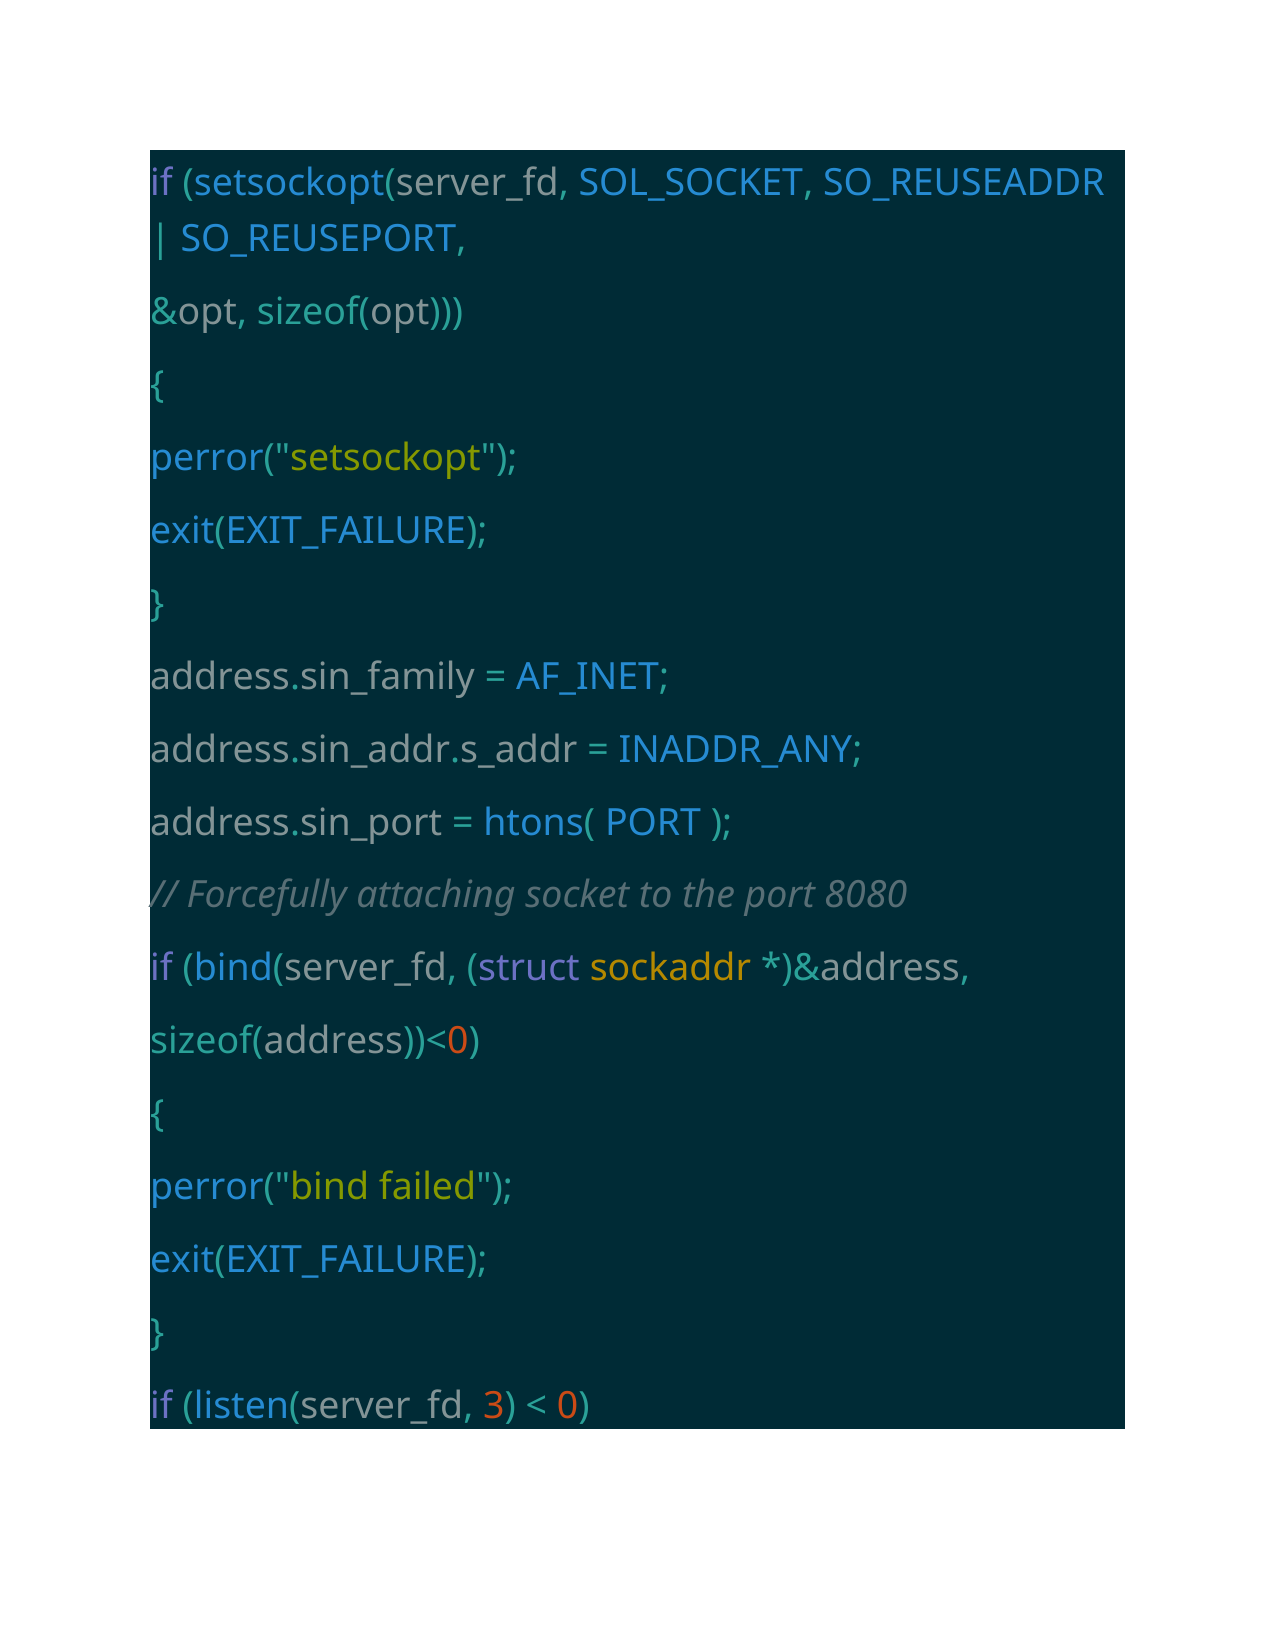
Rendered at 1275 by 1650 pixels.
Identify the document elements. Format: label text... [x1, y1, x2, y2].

text // Forcefully attaching socket to the port 8080 [150, 862, 1125, 919]
text perror("bind failed"); [150, 1154, 1125, 1210]
text address.sin_family = AF_INET; [150, 644, 1125, 700]
text address.sin_port = htons( PORT ); [150, 789, 1125, 846]
text { [150, 1081, 1125, 1137]
text perror("setsockopt"); [150, 425, 1125, 481]
text &opt, sizeof(opt))) [150, 279, 1125, 335]
text if (listen(server_fd, 3) < 0) [150, 1373, 1125, 1429]
text address.sin_addr.s_addr = INADDR_ANY; [150, 717, 1125, 773]
text if (setsockopt(server_fd, SOL_SOCKET, SO_REUSEADDR | SO_REUSEPORT, [150, 150, 1125, 262]
text } [150, 1300, 1125, 1356]
text } [150, 571, 1125, 627]
text { [150, 352, 1125, 408]
text if (bind(server_fd, (struct sockaddr *)&address, [150, 935, 1125, 992]
text sizeof(address))<0) [150, 1008, 1125, 1064]
text exit(EXIT_FAILURE); [150, 498, 1125, 554]
text exit(EXIT_FAILURE); [150, 1227, 1125, 1283]
